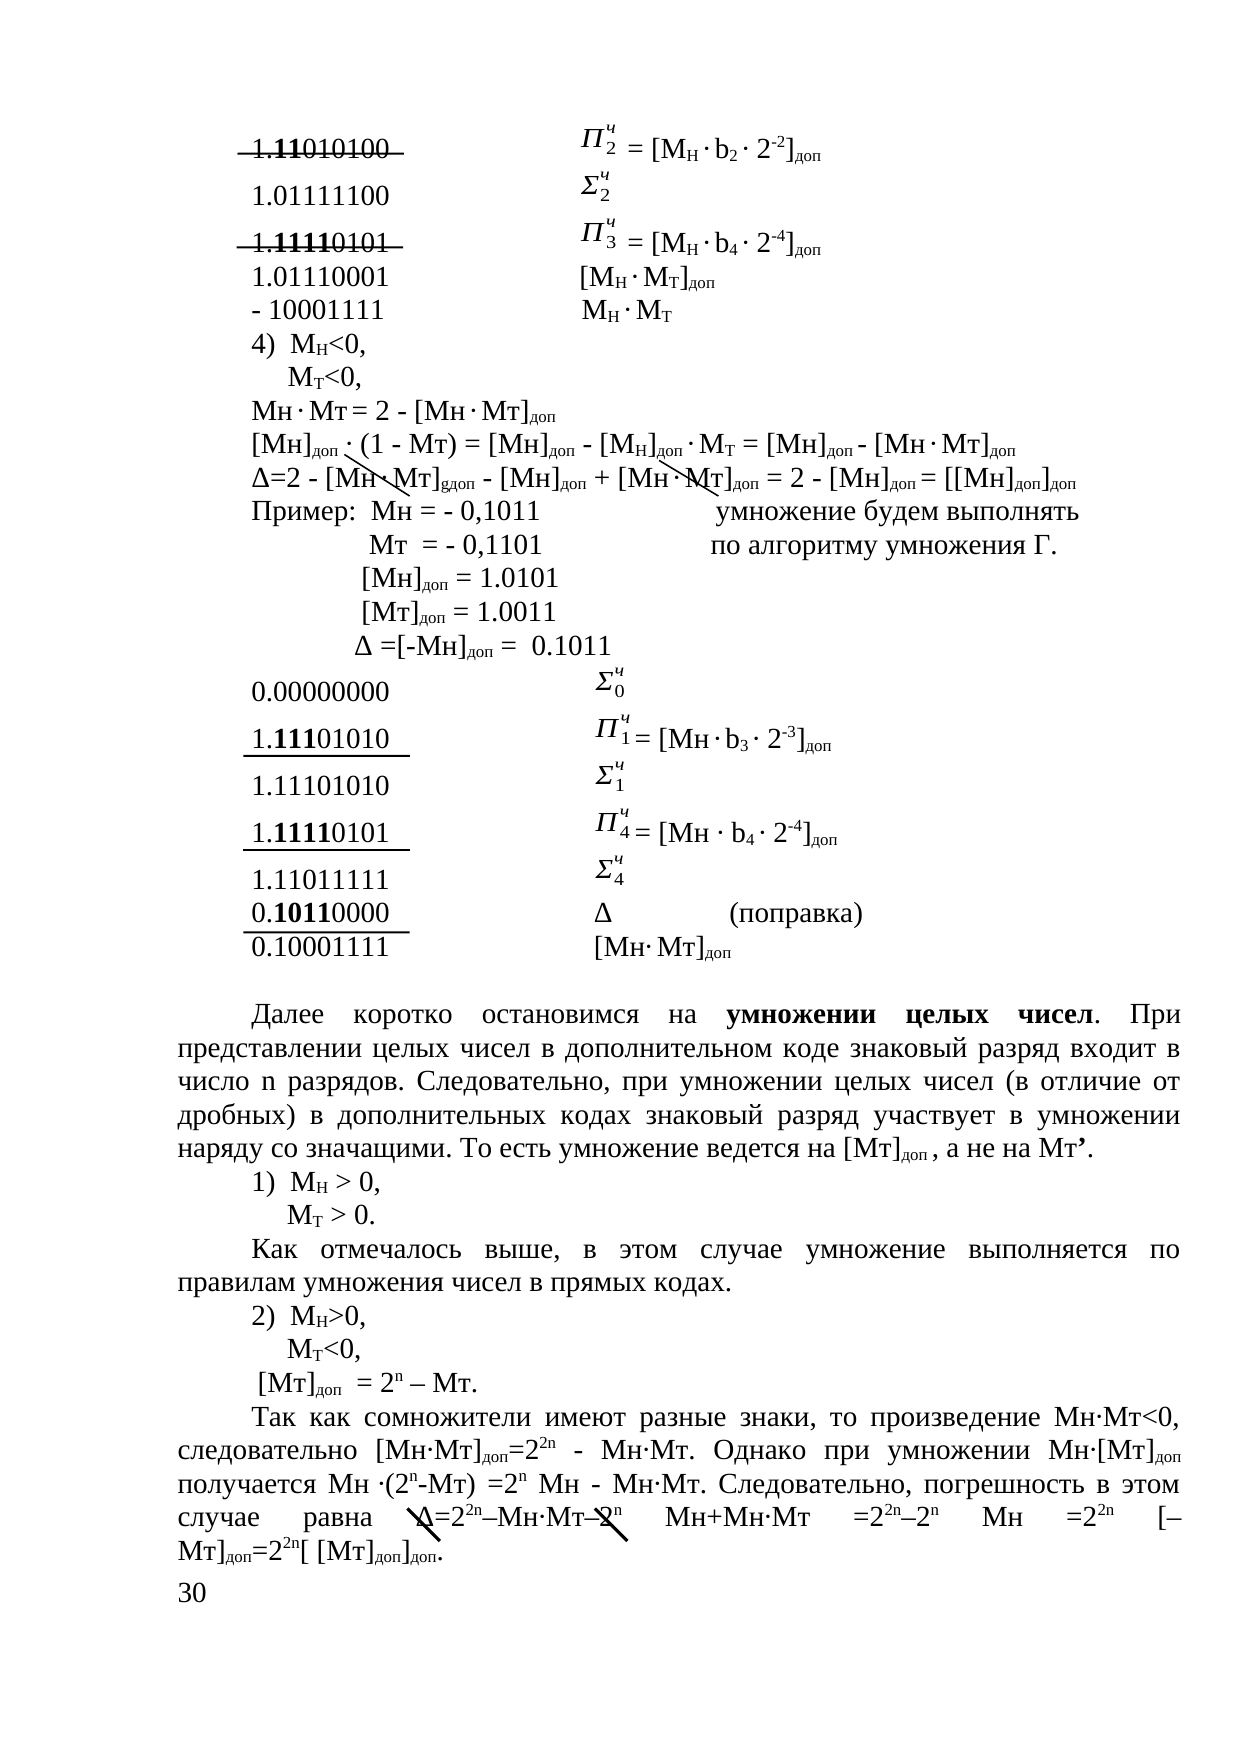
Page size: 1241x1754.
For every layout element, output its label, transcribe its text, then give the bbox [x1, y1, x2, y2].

text Δ =[-Mн]доп = 0.1011 [251, 628, 1181, 661]
text [Mн]доп = 1.0101 [251, 561, 1181, 594]
text 1.11101010 [177, 755, 1181, 802]
text 1.11010100 = [MH ∙ b2 ∙ 2-2]доп [177, 118, 1181, 165]
text [Mт]доп = 1.0011 [251, 594, 1181, 628]
text 0.10110000 Δ (поправка) [177, 896, 1181, 929]
text 0.10001111 [Mн∙ Mт]доп [177, 929, 1181, 963]
text [Мт]доп = 2n – Мт. [177, 1365, 1181, 1399]
text 1.11110101 = [MH ∙ b4 ∙ 2-4]доп [177, 212, 1181, 259]
text [Mн]доп ∙ (1 - Mт) = [Mн]доп - [MH]доп ∙ MT = [Mн]доп - [Mн ∙ Mт]доп [177, 426, 1181, 460]
text 1.11011111 [177, 849, 1181, 896]
text 0.00000000 [177, 661, 1181, 708]
text 1.01110001 [MH ∙ MT]доп [177, 259, 1181, 292]
text Δ=2 - [Mн ∙ Mт]gдоп - [Mн]доп + [Mн ∙ Mт]доп = 2 - [Mн]доп = [[Mн]доп]доп [662, 460, 1181, 493]
text Пример: Mн = - 0,1011 умножение будем выполнять [177, 493, 1181, 527]
text 1) MH > 0, [177, 1164, 1181, 1197]
text Далее коротко остановимся на умножении целых чисел. При представлении целых чисел в дополнительном коде знаковый разряд входит в число n разрядов. Следовательно, при умножении целых чисел (в отличие от дробных) в дополнительных кодах знаковый разряд участвует в умножении наряду со значащими. То есть умножение ведется на [Mт]доп , а не на Мт’. [177, 996, 1181, 1164]
text Как отмечалось выше, в этом случае умножение выполняется по правилам умножения чисел в прямых кодах. [177, 1231, 1181, 1298]
text Так как сомножители имеют разные знаки, то произведение Мн∙Мт<0, следовательно [Mн∙Мт]доп=22n - Mн∙Мт. Однако при умножении Мн∙[Мт]доп получается Mн ∙(2n-Mт) =2n Mн - Mн∙Мт. Следовательно, погрешность в этом случае равна Δ=22n–Mн∙Мт–2n Mн+Mн∙Мт =22n–2n Mн =22n [–Мт]доп=22n[ [Мт]доп]доп. [177, 1399, 1181, 1566]
text MT > 0. [177, 1197, 1181, 1231]
text 1.11101010 = [Mн ∙ b3 ∙ 2-3]доп [177, 708, 1181, 755]
text Δ=2 - [Mн ∙ Mт]gдоп - [Mн]доп + [Mн ∙ Mт]доп = 2 - [Mн]доп = [[Mн]доп]доп [357, 460, 710, 493]
text - 10001111 MH ∙ MT [177, 292, 1181, 326]
text Mн ∙ Mт = 2 - [Mн ∙ Mт]доп [177, 393, 1181, 426]
text 2) МH>0, [177, 1298, 1181, 1332]
text 4) MH<0, [177, 326, 1181, 359]
text Mт = - 0,1101 по алгоритму умножения Г. [325, 527, 1181, 561]
text Δ=2 - [Mн ∙ Mт]gдоп - [Mн]доп + [Mн ∙ Mт]доп = 2 - [Mн]доп = [[Mн]доп]доп [177, 460, 401, 493]
text MT<0, [177, 1332, 1181, 1365]
text MT<0, [177, 359, 1181, 393]
text 1.11110101 = [Mн ∙ b4 ∙ 2-4]доп [177, 802, 1181, 849]
text 1.01111100 [177, 165, 1181, 212]
